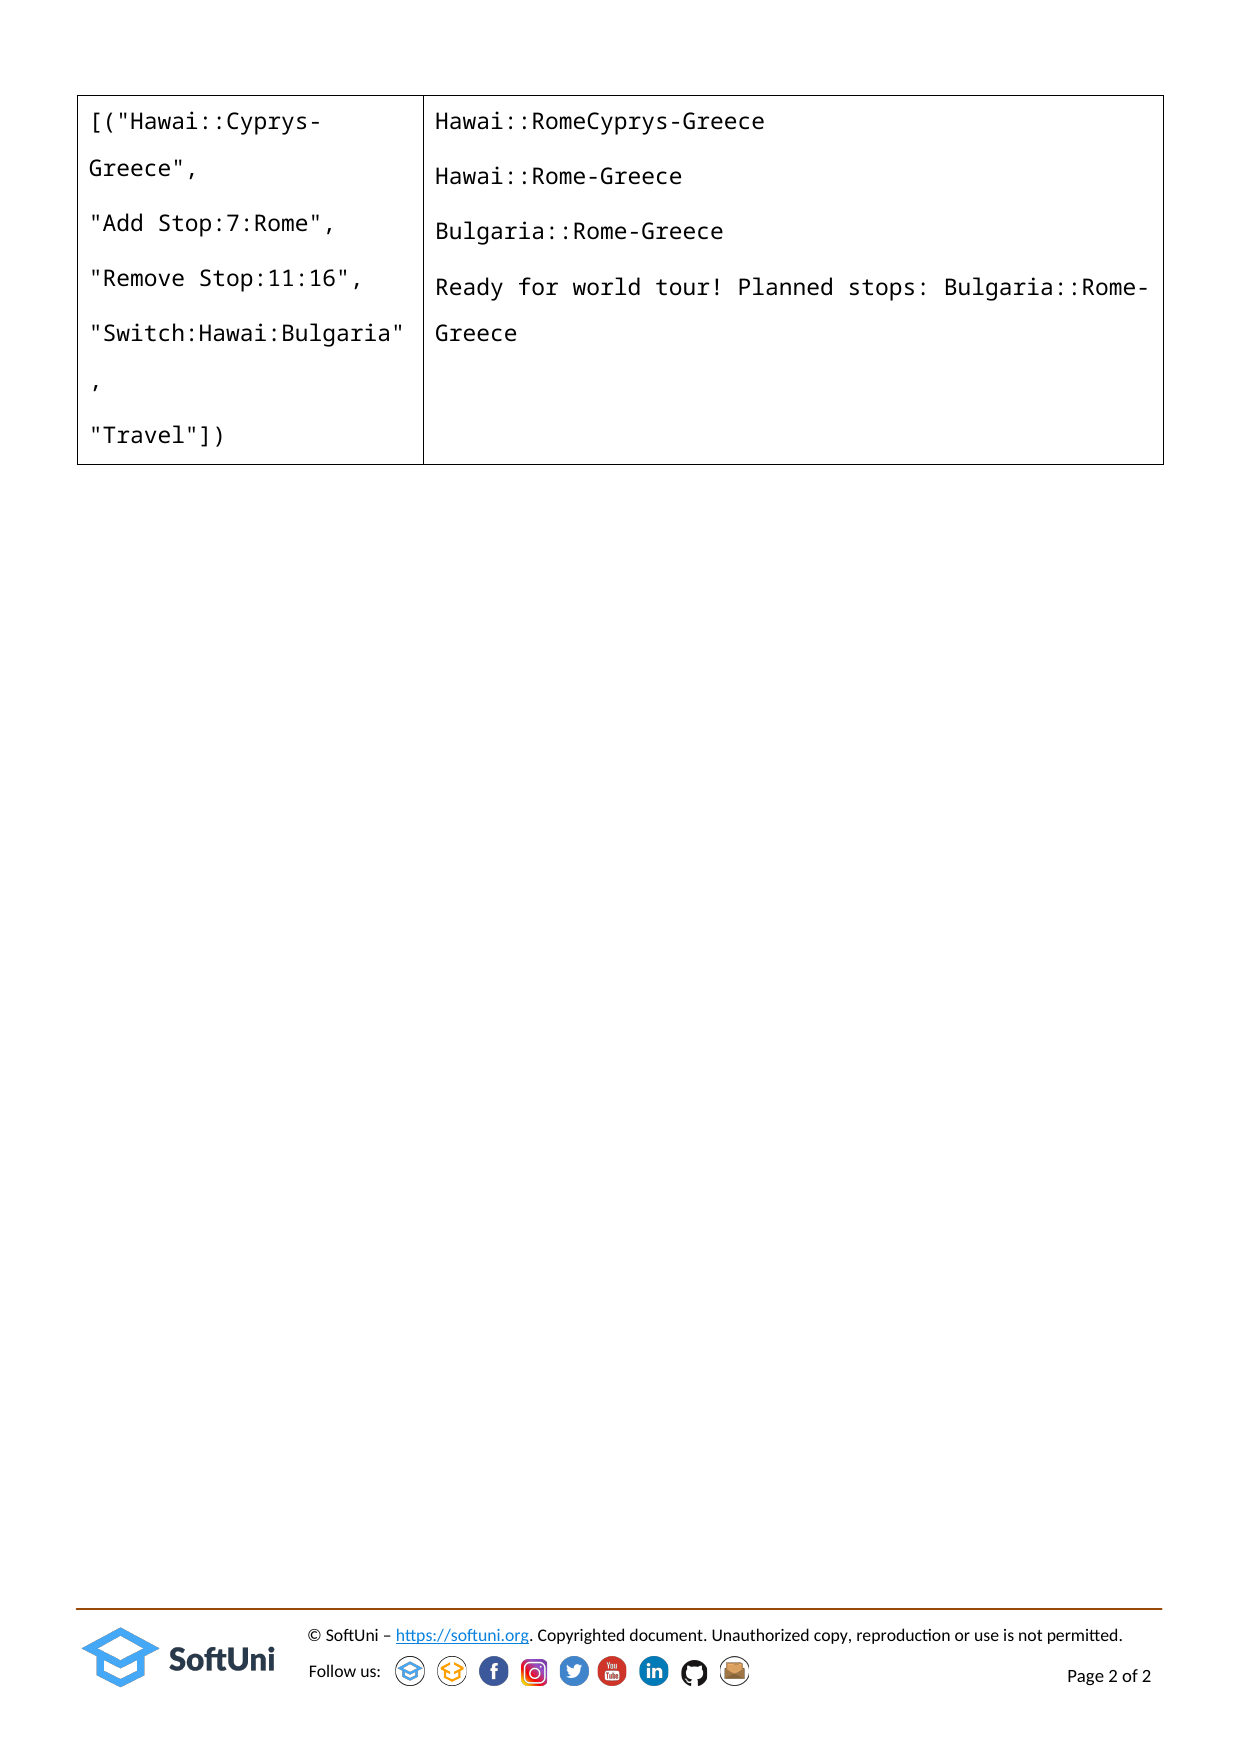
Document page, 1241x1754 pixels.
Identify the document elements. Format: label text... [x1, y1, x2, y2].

picture [660, 1656, 669, 1665]
picture [720, 1656, 749, 1686]
picture [521, 1659, 548, 1686]
picture [660, 1677, 669, 1686]
picture [437, 1656, 467, 1686]
picture [75, 1621, 281, 1693]
picture [639, 1677, 648, 1686]
picture [395, 1656, 425, 1686]
picture [559, 1656, 589, 1686]
table_cell Hawai::RomeCyprys-Greece Hawai::Rome-Greece Bulgaria::Rome-Greece Ready for world tour! Planned stops: Bulgaria::Rome-Greece [424, 96, 1163, 464]
picture [639, 1656, 648, 1665]
picture [681, 1660, 708, 1686]
picture [479, 1656, 509, 1686]
table_cell [("Hawai::Cyprys-Greece", "Add Stop:7:Rome", "Remove Stop:11:16", "Switch:Hawai:Bulgaria", "Travel"]) [78, 96, 423, 464]
picture [597, 1656, 627, 1686]
picture [653, 1668, 662, 1678]
